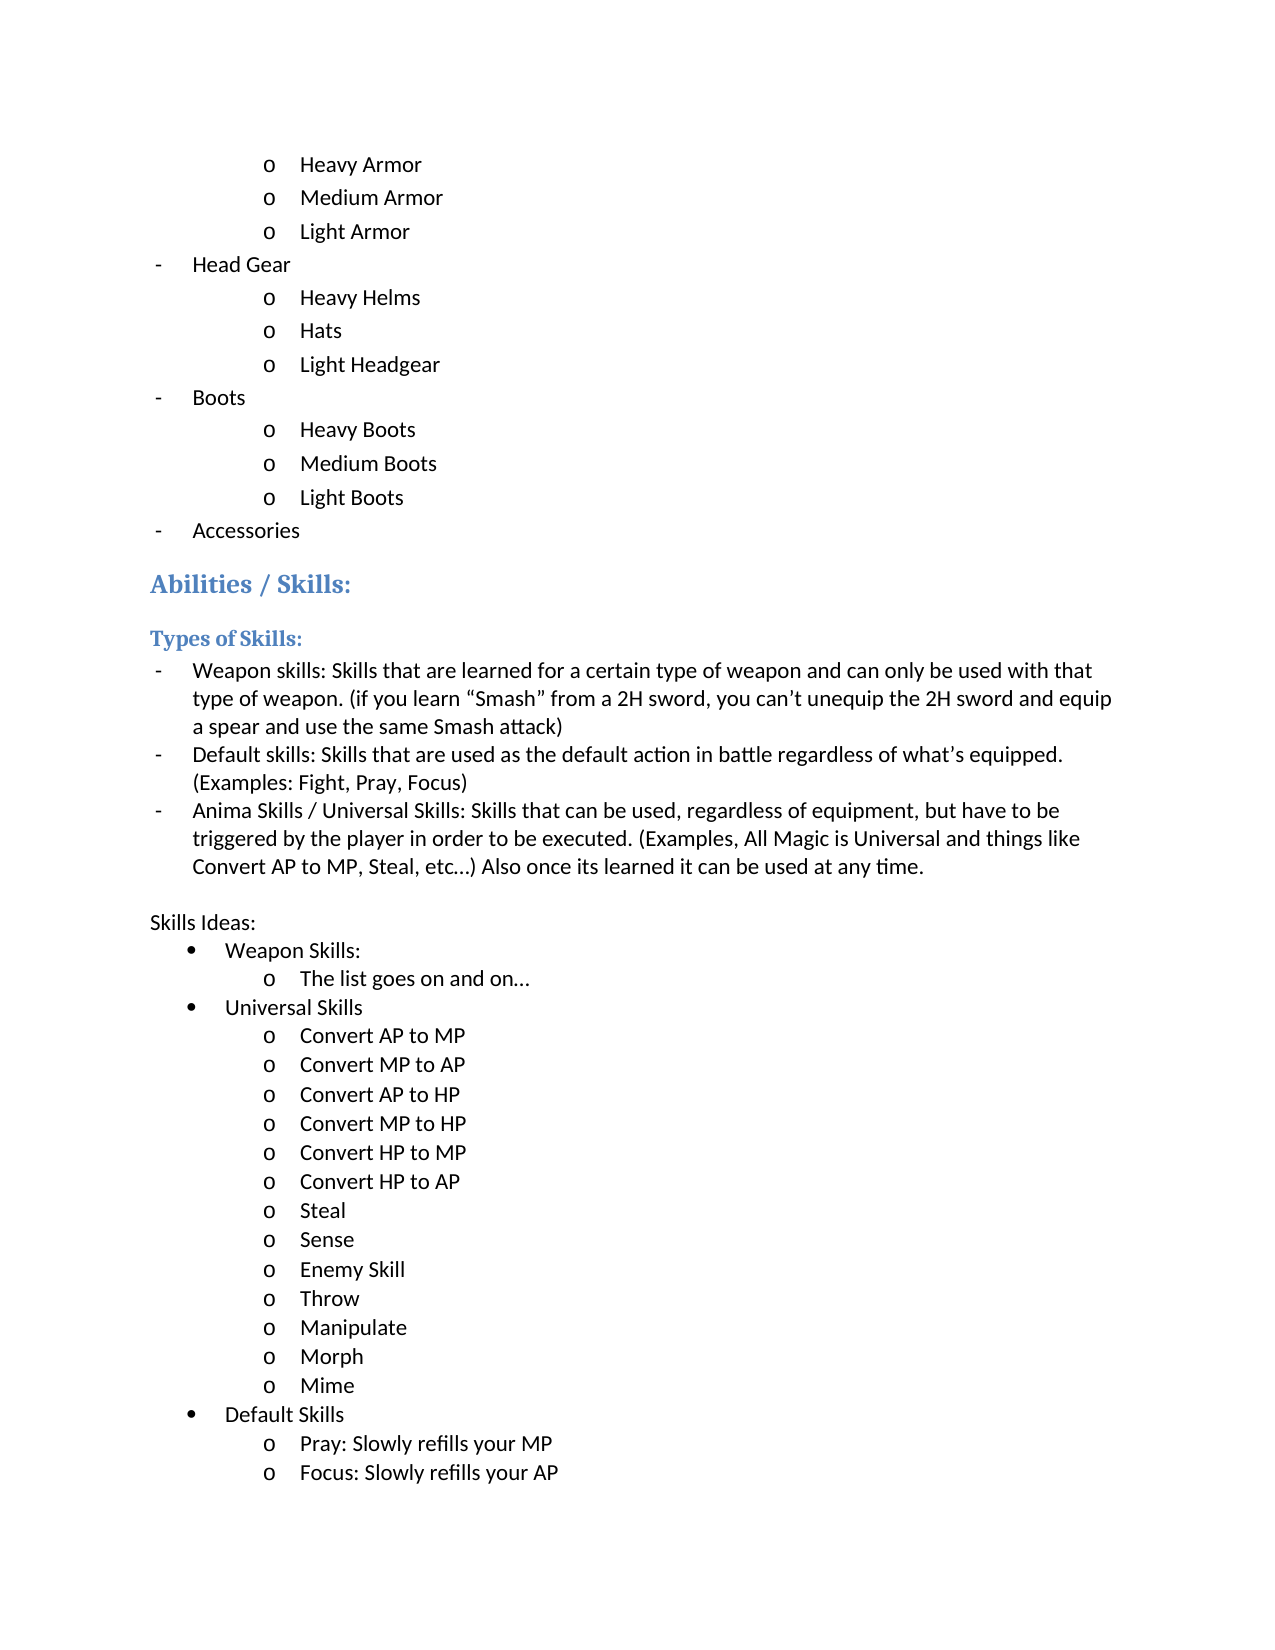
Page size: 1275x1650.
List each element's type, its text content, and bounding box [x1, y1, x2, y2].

list Accessories [155, 516, 1125, 544]
list Heavy Armor [262, 150, 1125, 179]
list Convert HP to MP [262, 1138, 1125, 1167]
text Skills Ideas: [150, 908, 1125, 936]
list Medium Boots [262, 449, 1125, 478]
list Medium Armor [262, 183, 1125, 213]
list Convert AP to HP [262, 1080, 1125, 1109]
list Focus: Slowly refills your AP [262, 1458, 1125, 1487]
list Hats [262, 316, 1125, 346]
list Pray: Slowly refills your MP [262, 1429, 1125, 1458]
list Weapon skills: Skills that are learned for a certain type of weapon and can only be used with that type of weapon. (if you learn “Smash” from a 2H sword, you can’t unequip the 2H sword and equip a spear and use the same Smash attack) [155, 656, 1125, 740]
list Light Armor [262, 217, 1125, 246]
list Sense [262, 1226, 1125, 1255]
list Light Boots [262, 483, 1125, 512]
list Universal Skills [187, 993, 1125, 1021]
list Convert HP to AP [262, 1167, 1125, 1196]
list Boots [155, 383, 1125, 411]
subtitle Abilities / Skills: [150, 569, 1125, 600]
list Manipulate [262, 1313, 1125, 1342]
list Default Skills [187, 1401, 1125, 1429]
list Morph [262, 1342, 1125, 1371]
list Anima Skills / Universal Skills: Skills that can be used, regardless of equipment, but have to be triggered by the player in order to be executed. (Examples, All Magic is Universal and things like Convert AP to MP, Steal, etc…) Also once its learned it can be used at any time. [155, 796, 1125, 880]
list Convert MP to HP [262, 1109, 1125, 1138]
list Steal [262, 1196, 1125, 1226]
list Weapon Skills: [187, 936, 1125, 964]
list Convert MP to AP [262, 1051, 1125, 1080]
list Default skills: Skills that are used as the default action in battle regardless of what’s equipped. (Examples: Fight, Pray, Focus) [155, 740, 1125, 796]
list Heavy Helms [262, 283, 1125, 312]
list Throw [262, 1284, 1125, 1313]
list Heavy Boots [262, 416, 1125, 445]
list The list goes on and on… [262, 964, 1125, 993]
list Enemy Skill [262, 1255, 1125, 1284]
list Convert AP to MP [262, 1021, 1125, 1051]
subtitle Types of Skills: [150, 626, 1125, 652]
list Mime [262, 1371, 1125, 1401]
list Light Headgear [262, 350, 1125, 379]
list Head Gear [155, 251, 1125, 279]
